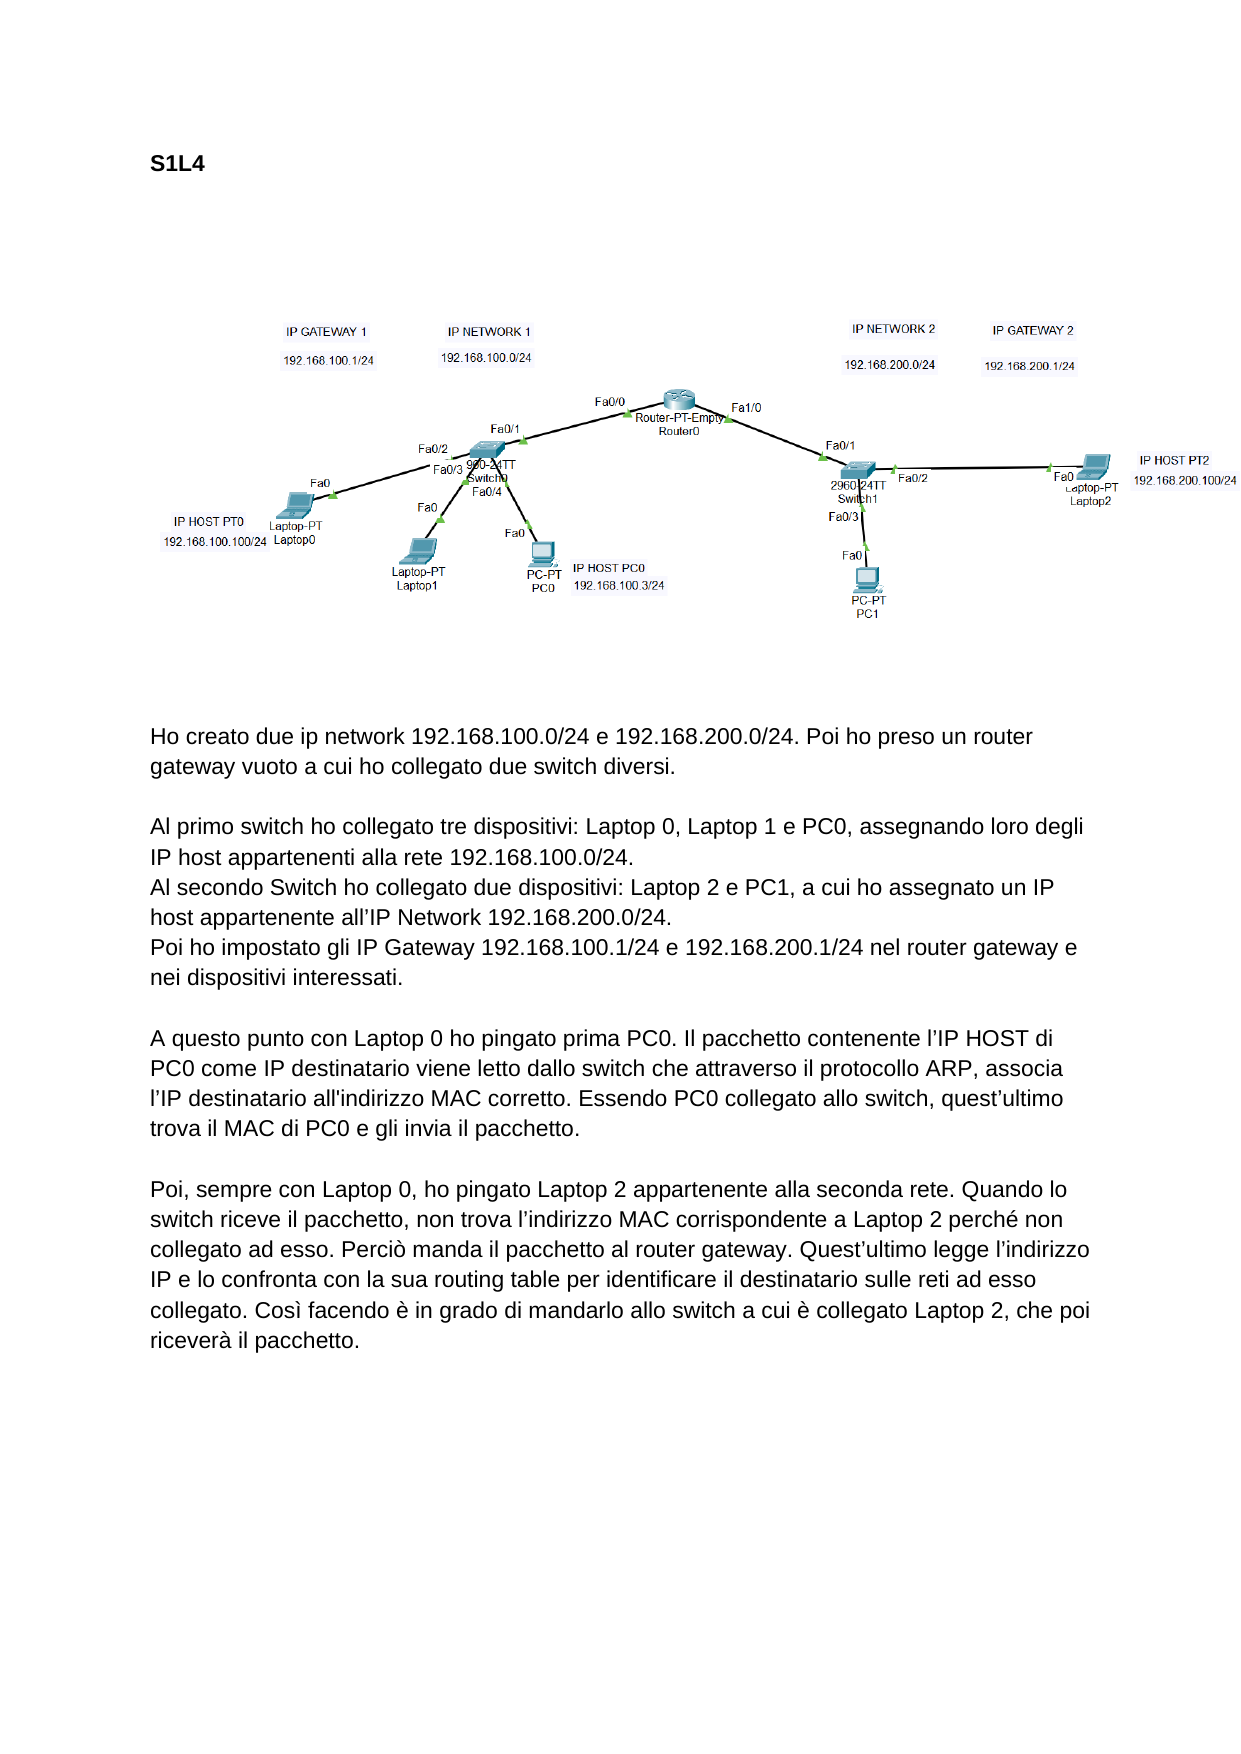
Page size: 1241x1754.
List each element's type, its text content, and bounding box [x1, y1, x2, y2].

text Ho creato due ip network 192.168.100.0/24 e 192.168.200.0/24. Poi ho preso un router gateway vuoto a cui ho collegato due switch diversi. [150, 723, 1090, 779]
text Al primo switch ho collegato tre dispositivi: Laptop 0, Laptop 1 e PC0, assegnando loro degli IP host appartenenti alla rete 192.168.100.0/24. [150, 813, 1090, 870]
text Poi ho impostato gli IP Gateway 192.168.100.1/24 e 192.168.200.1/24 nel router gateway e nei dispositivi interessati. [150, 934, 1090, 991]
text S1L4 [150, 150, 1090, 176]
text A questo punto con Laptop 0 ho pingato prima PC0. Il pacchetto contenente l’IP HOST di PC0 come IP destinatario viene letto dallo switch che attraverso il protocollo ARP, associa l’IP destinatario all'indirizzo MAC corretto. Essendo PC0 collegato allo switch, quest’ultimo trova il MAC di PC0 e gli invia il pacchetto. [150, 1025, 1090, 1142]
text Poi, sempre con Laptop 0, ho pingato Laptop 2 appartenente alla seconda rete. Quando lo switch riceve il pacchetto, non trova l’indirizzo MAC corrispondente a Laptop 2 perché non collegato ad esso. Perciò manda il pacchetto al router gateway. Quest’ultimo legge l’indirizzo IP e lo confronta con la sua routing table per identificare il destinatario sulle reti ad esso collegato. Così facendo è in grado di mandarlo allo switch a cui è collegato Laptop 2, che poi riceverà il pacchetto. [150, 1176, 1090, 1353]
text Al secondo Switch ho collegato due dispositivi: Laptop 2 e PC1, a cui ho assegnato un IP host appartenente all’IP Network 192.168.200.0/24. [150, 874, 1090, 930]
picture [150, 240, 1241, 659]
